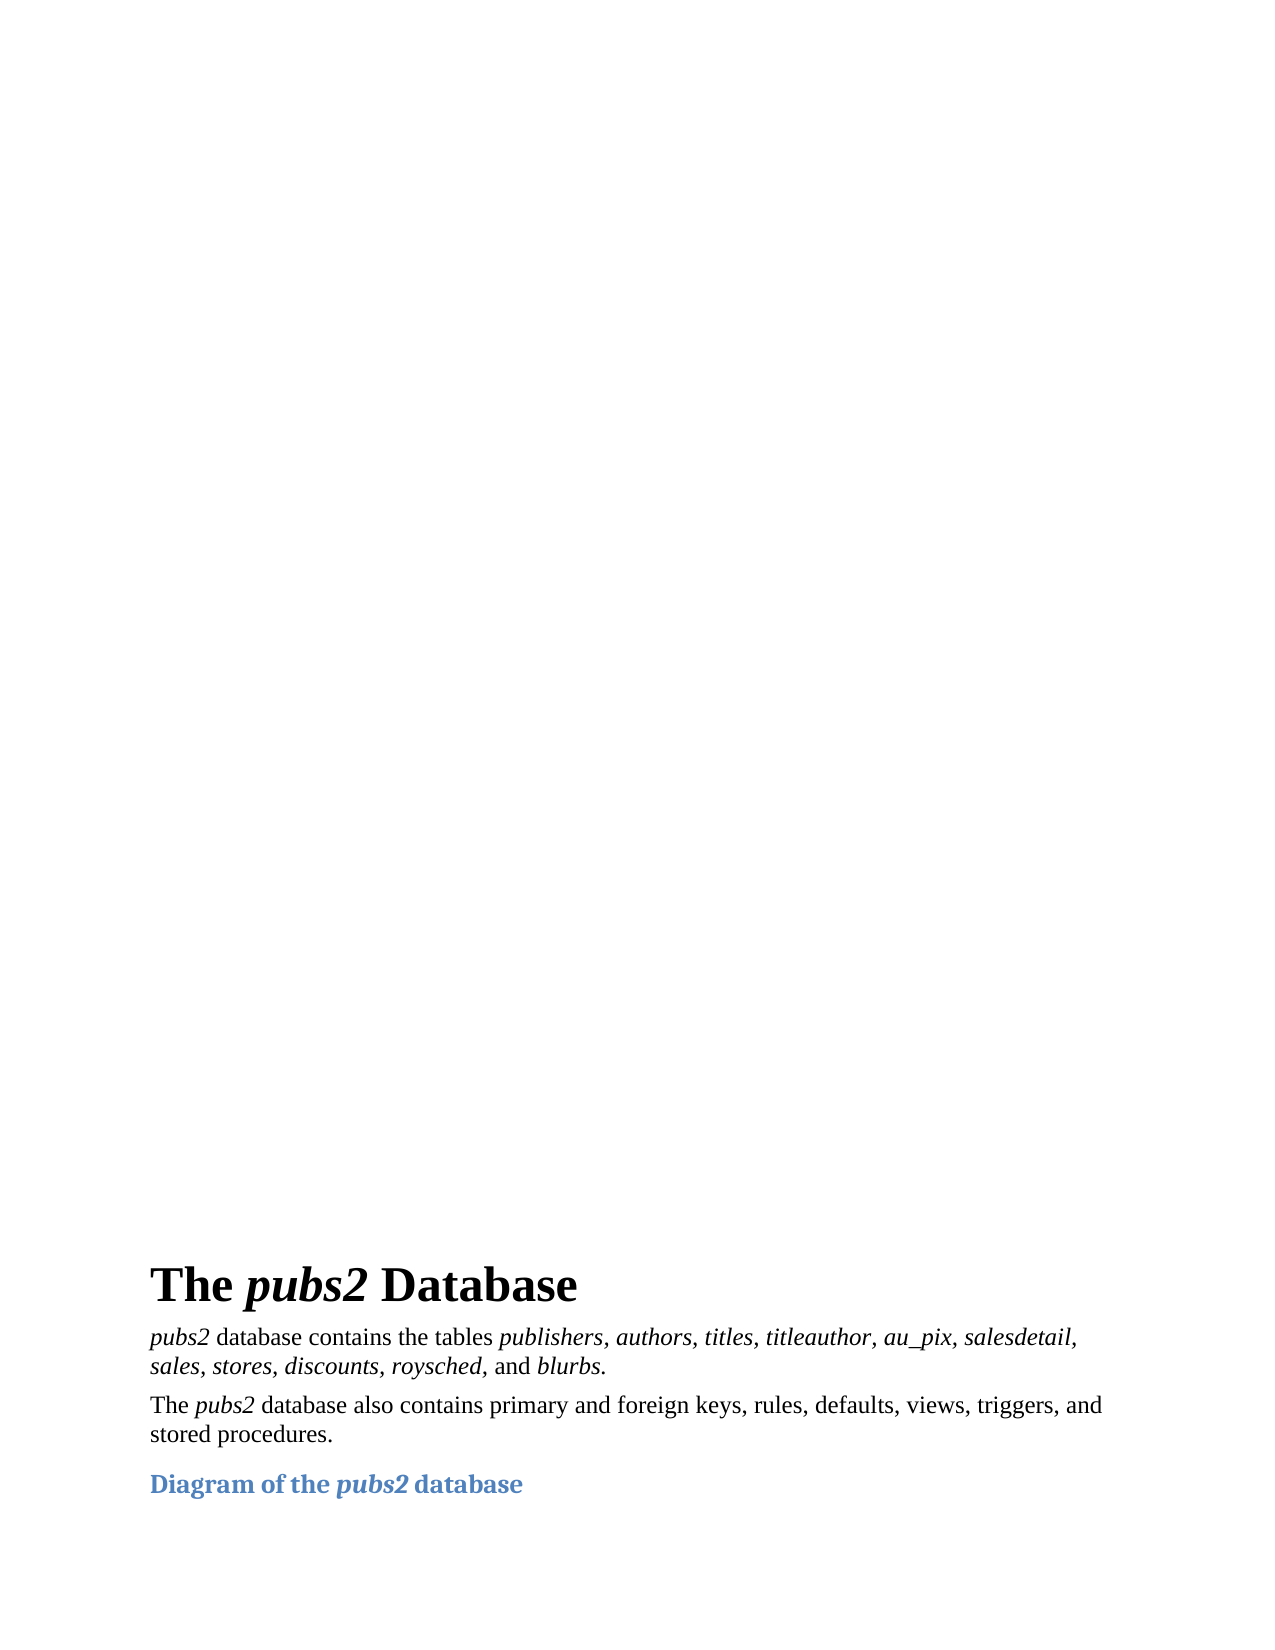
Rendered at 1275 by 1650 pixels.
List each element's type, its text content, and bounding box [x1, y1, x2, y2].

subtitle Diagram of the pubs2 database [150, 1469, 1125, 1500]
text The pubs2 Database [150, 1254, 1125, 1312]
text The pubs2 database also contains primary and foreign keys, rules, defaults, views, triggers, and stored procedures. [150, 1390, 1125, 1448]
text pubs2 database contains the tables publishers, authors, titles, titleauthor, au_pix, salesdetail, sales, stores, discounts, roysched, and blurbs. [150, 1322, 1125, 1380]
